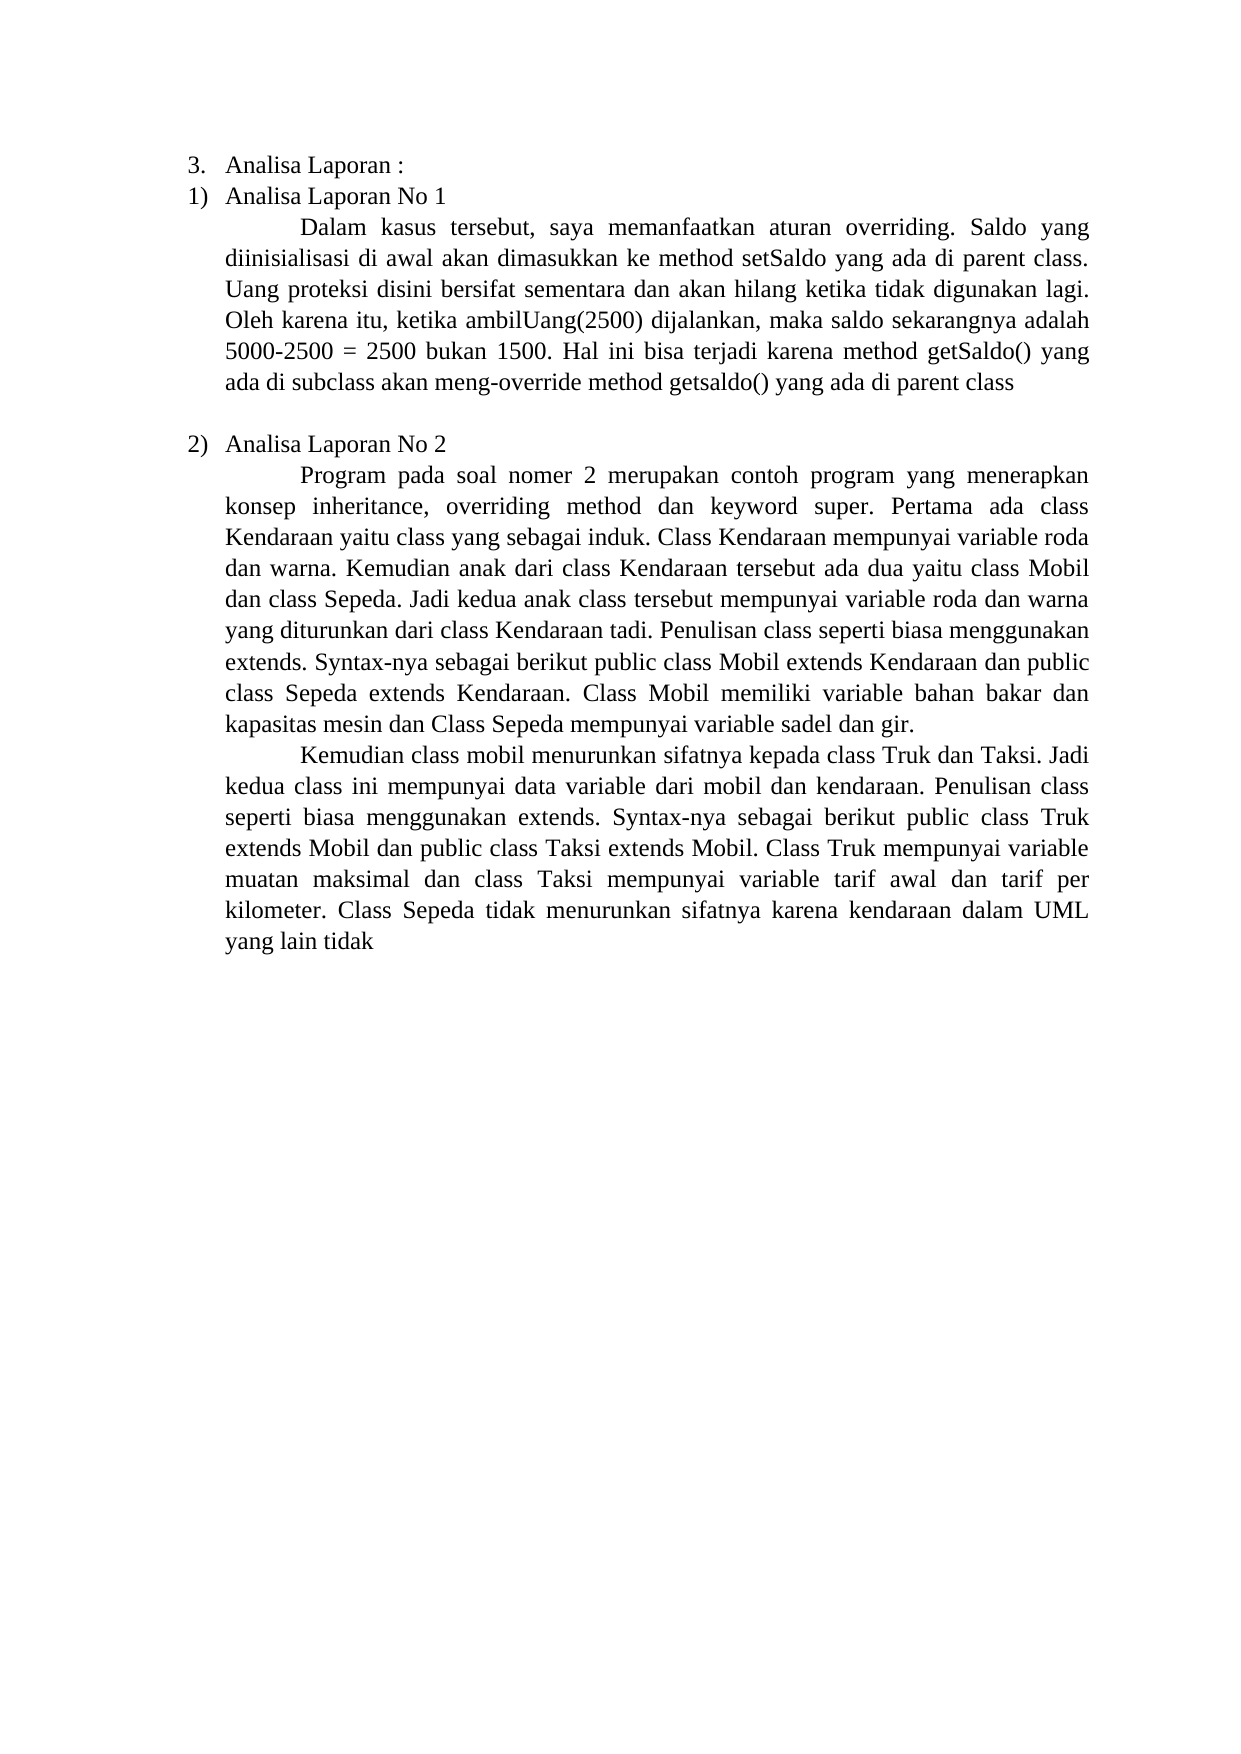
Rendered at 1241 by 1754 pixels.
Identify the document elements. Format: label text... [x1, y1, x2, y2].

list Analisa Laporan No 1 [187, 181, 1090, 210]
list Dalam kasus tersebut, saya memanfaatkan aturan overriding. Saldo yang diinisialisasi di awal akan dimasukkan ke method setSaldo yang ada di parent class. Uang proteksi disini bersifat sementara dan akan hilang ketika tidak digunakan lagi. Oleh karena itu, ketika ambilUang(2500) dijalankan, maka saldo sekarangnya adalah 5000-2500 = 2500 bukan 1500. Hal ini bisa terjadi karena method getSaldo() yang ada di subclass akan meng-override method getsaldo() yang ada di parent class [225, 212, 1090, 396]
list Kemudian class mobil menurunkan sifatnya kepada class Truk dan Taksi. Jadi kedua class ini mempunyai data variable dari mobil dan kendaraan. Penulisan class seperti biasa menggunakan extends. Syntax-nya sebagai berikut public class Truk extends Mobil dan public class Taksi extends Mobil. Class Truk mempunyai variable muatan maksimal dan class Taksi mempunyai variable tarif awal dan tarif per kilometer. Class Sepeda tidak menurunkan sifatnya karena kendaraan dalam UML yang lain tidak [225, 740, 1090, 955]
list Analisa Laporan : [187, 150, 1090, 179]
list Analisa Laporan No 2 [187, 429, 1090, 458]
list Program pada soal nomer 2 merupakan contoh program yang menerapkan konsep inheritance, overriding method dan keyword super. Pertama ada class Kendaraan yaitu class yang sebagai induk. Class Kendaraan mempunyai variable roda dan warna. Kemudian anak dari class Kendaraan tersebut ada dua yaitu class Mobil dan class Sepeda. Jadi kedua anak class tersebut mempunyai variable roda dan warna yang diturunkan dari class Kendaraan tadi. Penulisan class seperti biasa menggunakan extends. Syntax-nya sebagai berikut public class Mobil extends Kendaraan dan public class Sepeda extends Kendaraan. Class Mobil memiliki variable bahan bakar dan kapasitas mesin dan Class Sepeda mempunyai variable sadel dan gir. [225, 460, 1090, 737]
